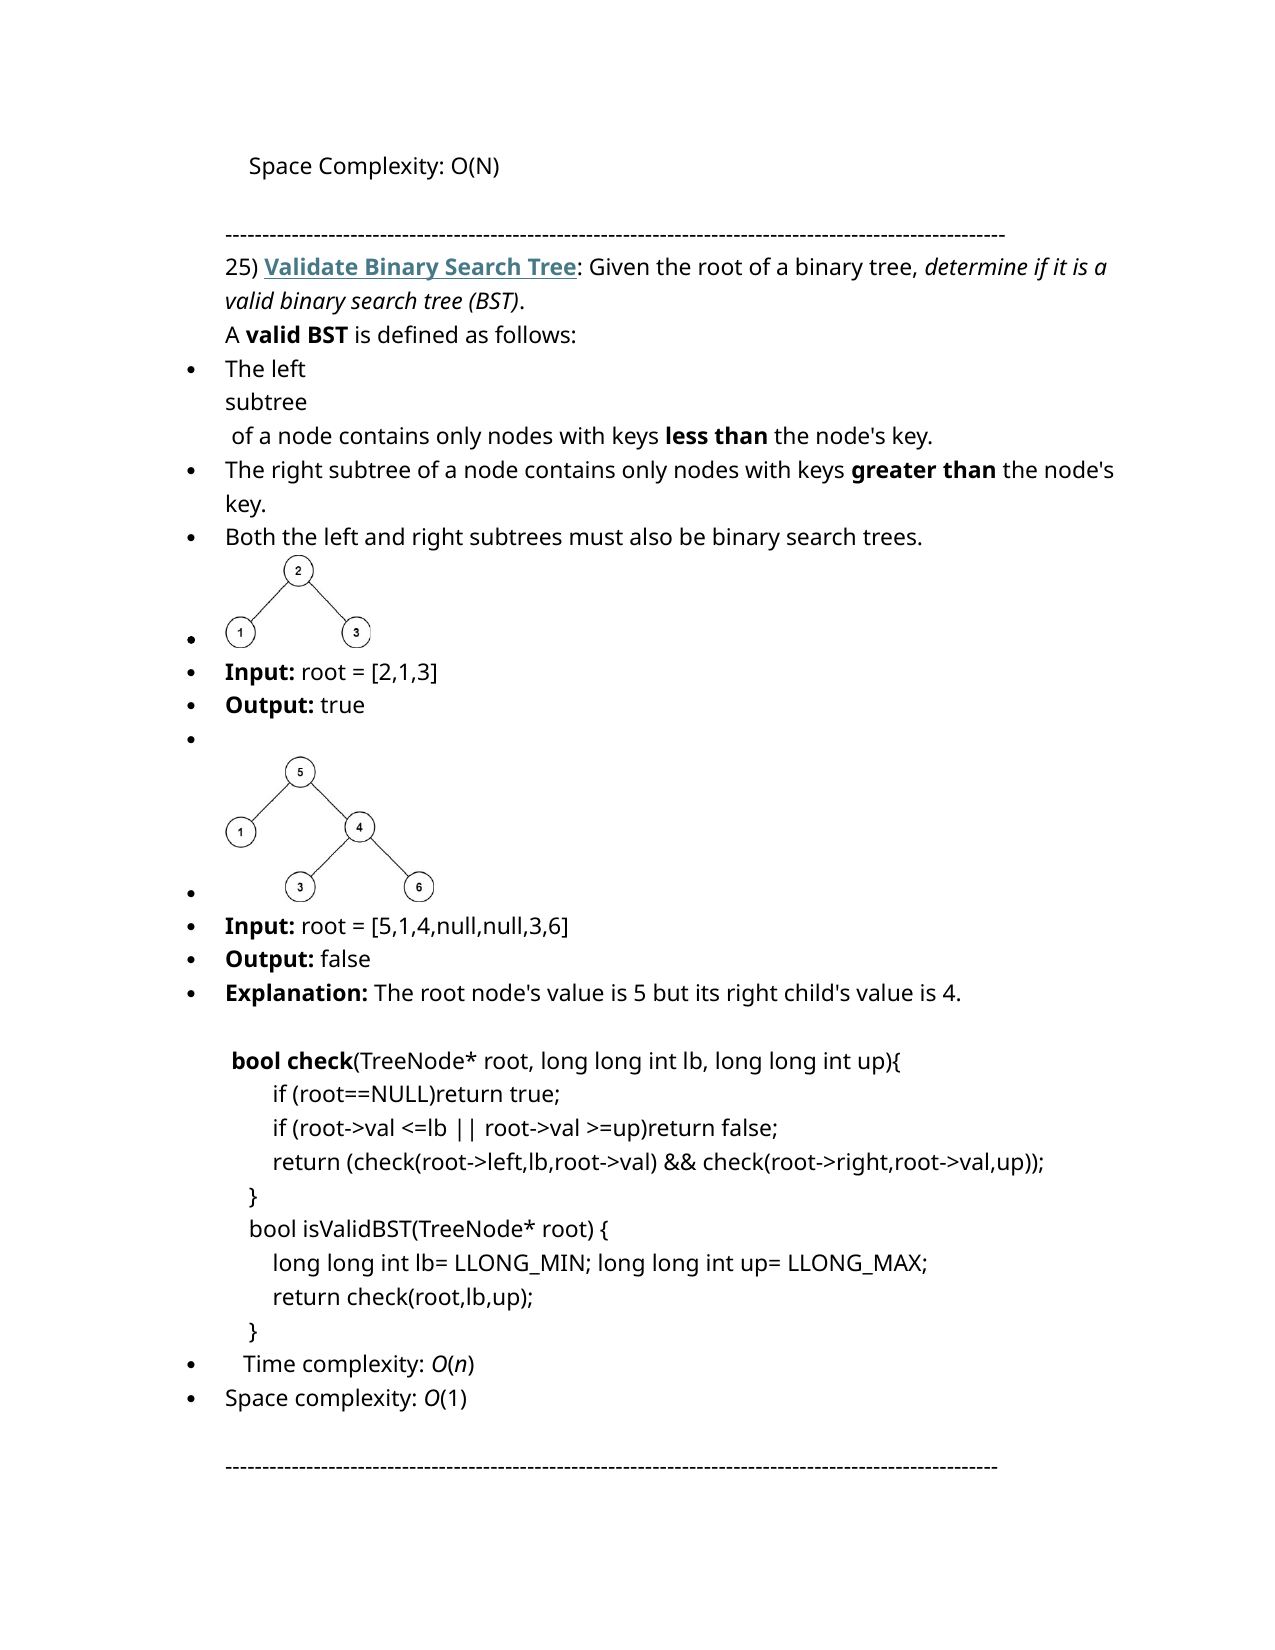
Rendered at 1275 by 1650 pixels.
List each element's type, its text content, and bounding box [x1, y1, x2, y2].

list 25) Validate Binary Search Tree: Given the root of a binary tree, determine if it is a valid binary search tree (BST). [225, 251, 1125, 316]
list of a node contains only nodes with keys less than the node's key. [225, 420, 1125, 451]
list bool isValidBST(TreeNode* root) { [225, 1213, 1125, 1244]
list Output: true [187, 689, 1125, 720]
list --------------------------------------------------------------------------------------------------------- [225, 1449, 1125, 1481]
picture [225, 756, 434, 902]
list } [225, 1179, 1125, 1211]
list long long int lb= LLONG_MIN; long long int up= LLONG_MAX; [225, 1247, 1125, 1278]
list Time complexity: O(n) [187, 1348, 1125, 1379]
list return check(root,lb,up); [225, 1281, 1125, 1312]
list The right subtree of a node contains only nodes with keys greater than the node's key. [187, 454, 1125, 519]
list Input: root = [2,1,3] [187, 655, 1125, 687]
list if (root->val <=lb || root->val >=up)return false; [225, 1112, 1125, 1143]
list bool check(TreeNode* root, long long int lb, long long int up){ [225, 1044, 1125, 1076]
list Explanation: The root node's value is 5 but its right child's value is 4. [187, 977, 1125, 1008]
list Both the left and right subtrees must also be binary search trees. [187, 521, 1125, 552]
list A valid BST is defined as follows: [225, 319, 1125, 350]
picture [225, 555, 371, 648]
list Space complexity: O(1) [187, 1382, 1125, 1413]
list Output: false [187, 943, 1125, 974]
list return (check(root->left,lb,root->val) && check(root->right,root->val,up)); [225, 1146, 1125, 1177]
list Input: root = [5,1,4,null,null,3,6] [187, 909, 1125, 941]
list subtree [225, 386, 1125, 417]
list The left [187, 352, 1125, 384]
list Space Complexity: O(N) [225, 150, 1125, 181]
list ---------------------------------------------------------------------------------------------------------- [225, 217, 1125, 249]
list } [225, 1314, 1125, 1346]
list if (root==NULL)return true; [225, 1078, 1125, 1109]
